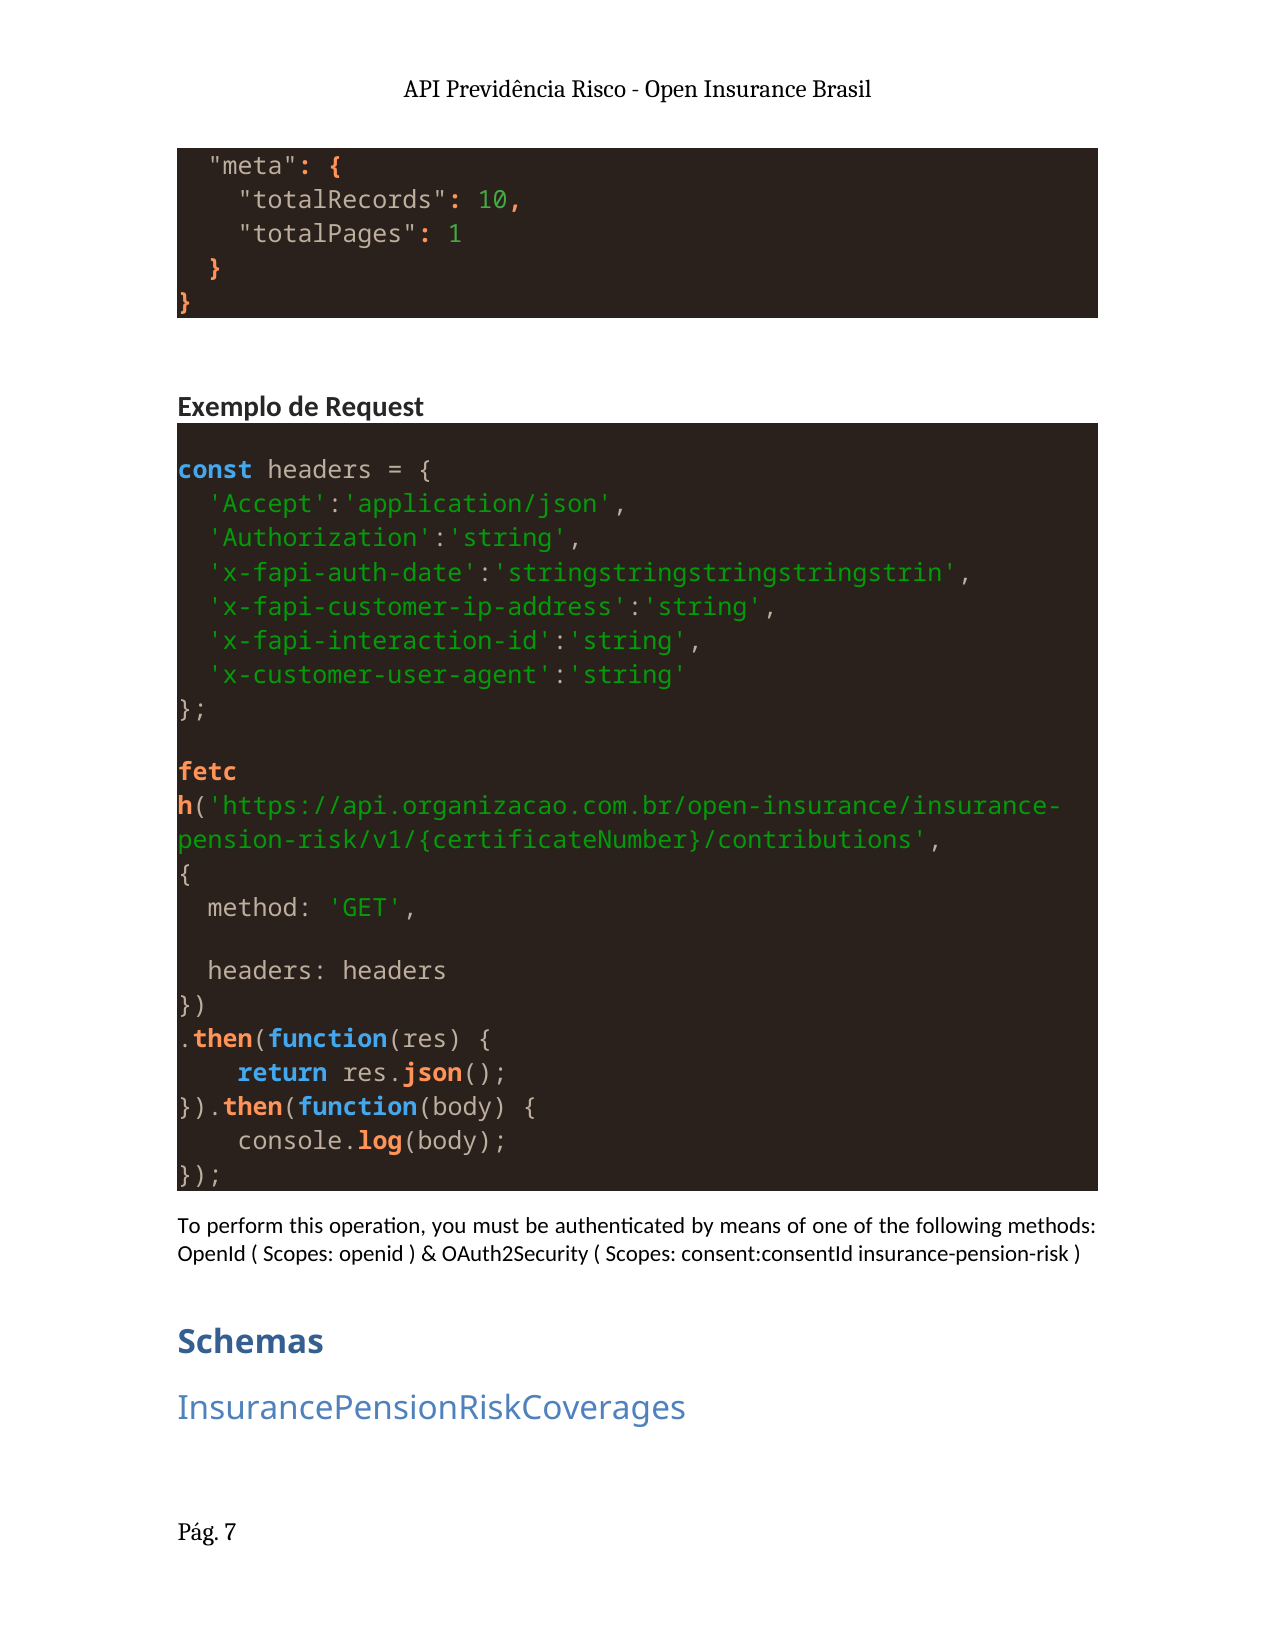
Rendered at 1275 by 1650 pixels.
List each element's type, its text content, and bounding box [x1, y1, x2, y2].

subtitle Exemplo de Request [177, 388, 1098, 423]
text const headers = { 'Accept':'application/json', 'Authorization':'string', 'x-fapi-auth-date':'stringstringstringstringstrin', 'x-fapi-customer-ip-address':'string', 'x-fapi-interaction-id':'string', 'x-customer-user-agent':'string' }; fetch('https://api.organizacao.com.br/open-insurance/insurance-pension-risk/v1/{certificateNumber}/contributions', { method: 'GET', headers: headers }) .then(function(res) { return res.json(); }).then(function(body) { console.log(body); }); [177, 423, 1098, 1191]
subtitle Schemas [177, 1318, 1098, 1363]
subtitle InsurancePensionRiskCoverages [177, 1384, 1098, 1429]
text To perform this operation, you must be authenticated by means of one of the following methods: OpenId ( Scopes: openid ) & OAuth2Security ( Scopes: consent:consentId insurance-pension-risk ) [177, 1212, 1098, 1268]
